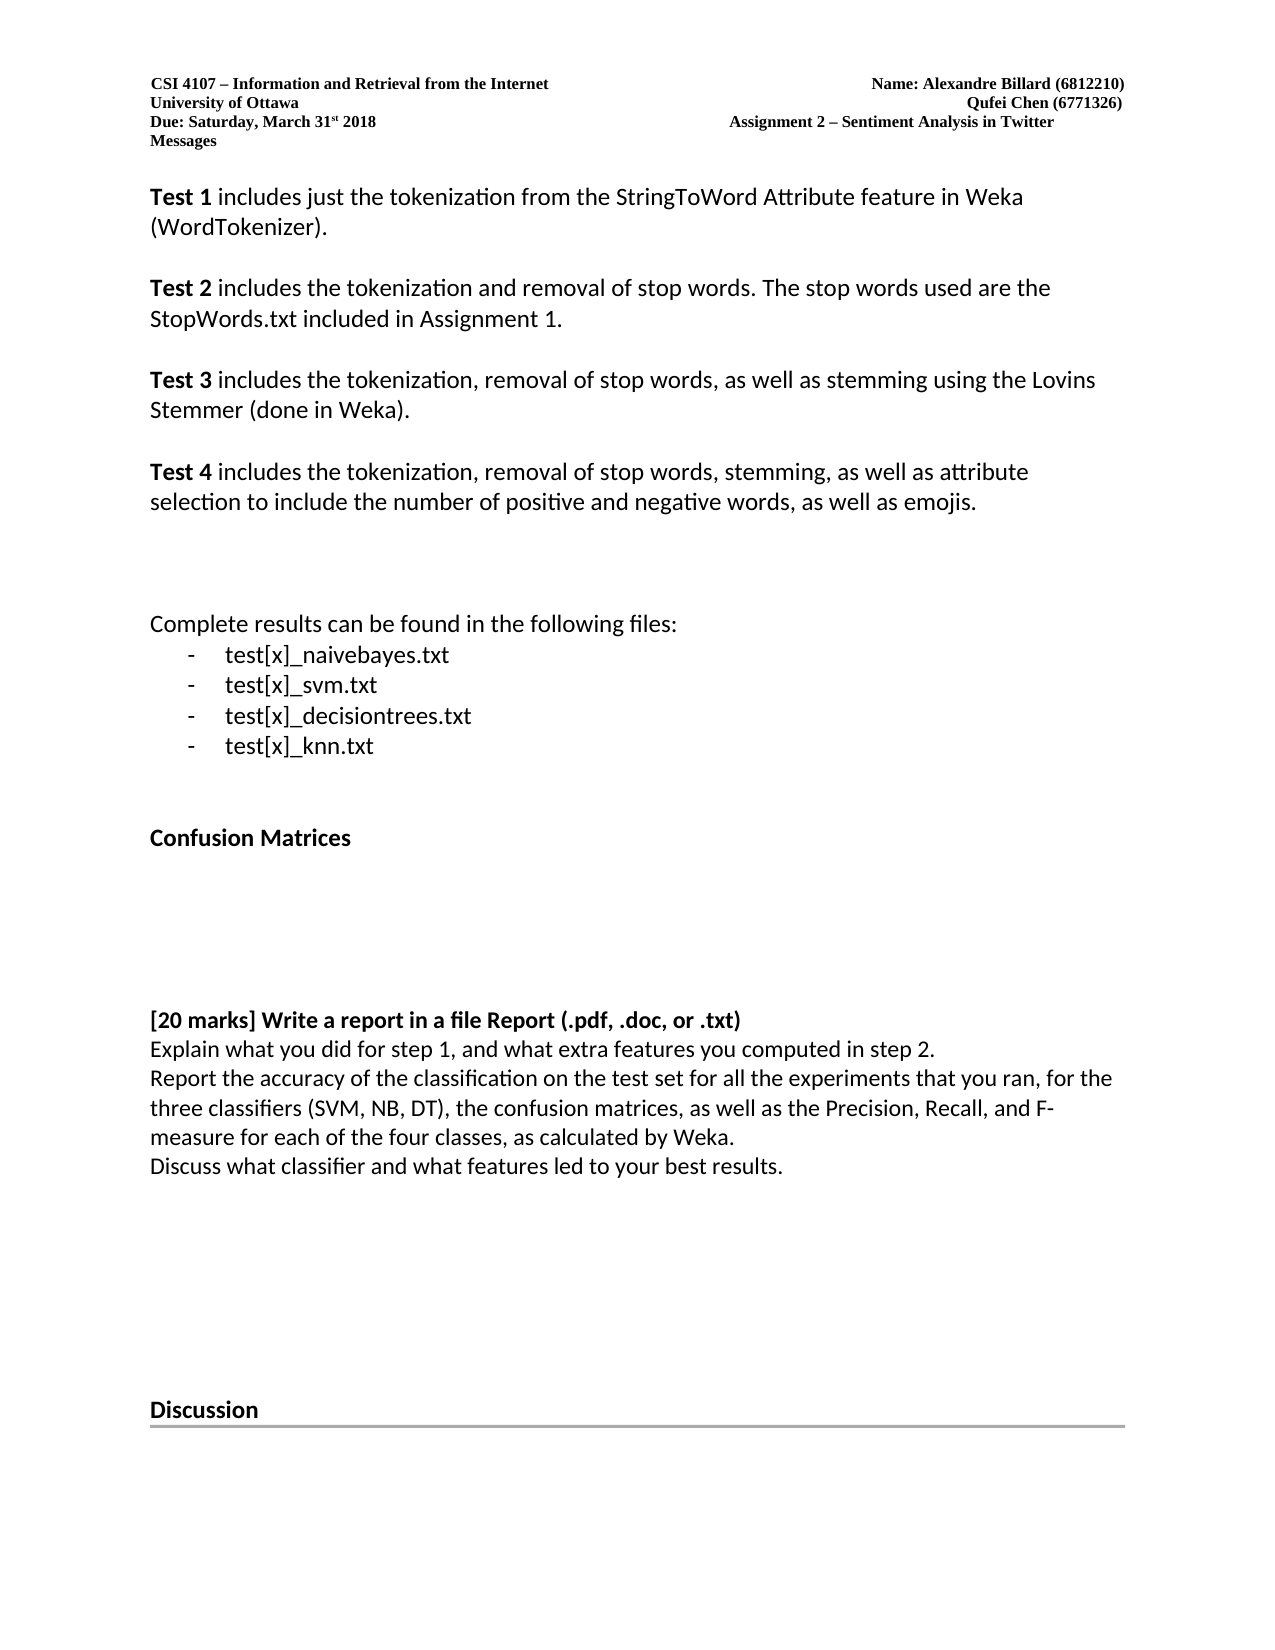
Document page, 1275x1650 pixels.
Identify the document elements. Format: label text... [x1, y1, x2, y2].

list test[x]_decisiontrees.txt [187, 700, 1125, 730]
list test[x]_naivebayes.txt [187, 639, 1125, 669]
text Discussion [150, 1394, 1125, 1424]
text Explain what you did for step 1, and what extra features you computed in step 2. [150, 1034, 1125, 1063]
text Test 3 includes the tokenization, removal of stop words, as well as stemming using the Lovins Stemmer (done in Weka). [150, 364, 1125, 425]
text Report the accuracy of the classification on the test set for all the experiments that you ran, for the three classifiers (SVM, NB, DT), the confusion matrices, as well as the Precision, Recall, and F-measure for each of the four classes, as calculated by Weka. [150, 1063, 1125, 1151]
text Test 4 includes the tokenization, removal of stop words, stemming, as well as attribute selection to include the number of positive and negative words, as well as emojis. [150, 456, 1125, 517]
text Complete results can be found in the following files: [150, 608, 1125, 639]
text [20 marks] Write a report in a file Report (.pdf, .doc, or .txt) [150, 1005, 1125, 1034]
text Test 2 includes the tokenization and removal of stop words. The stop words used are the StopWords.txt included in Assignment 1. [150, 272, 1125, 333]
text Discuss what classifier and what features led to your best results. [150, 1151, 1125, 1181]
text Test 1 includes just the tokenization from the StringToWord Attribute feature in Weka (WordTokenizer). [150, 181, 1125, 242]
text Confusion Matrices [150, 822, 1125, 852]
list test[x]_knn.txt [187, 730, 1125, 761]
list test[x]_svm.txt [187, 669, 1125, 700]
